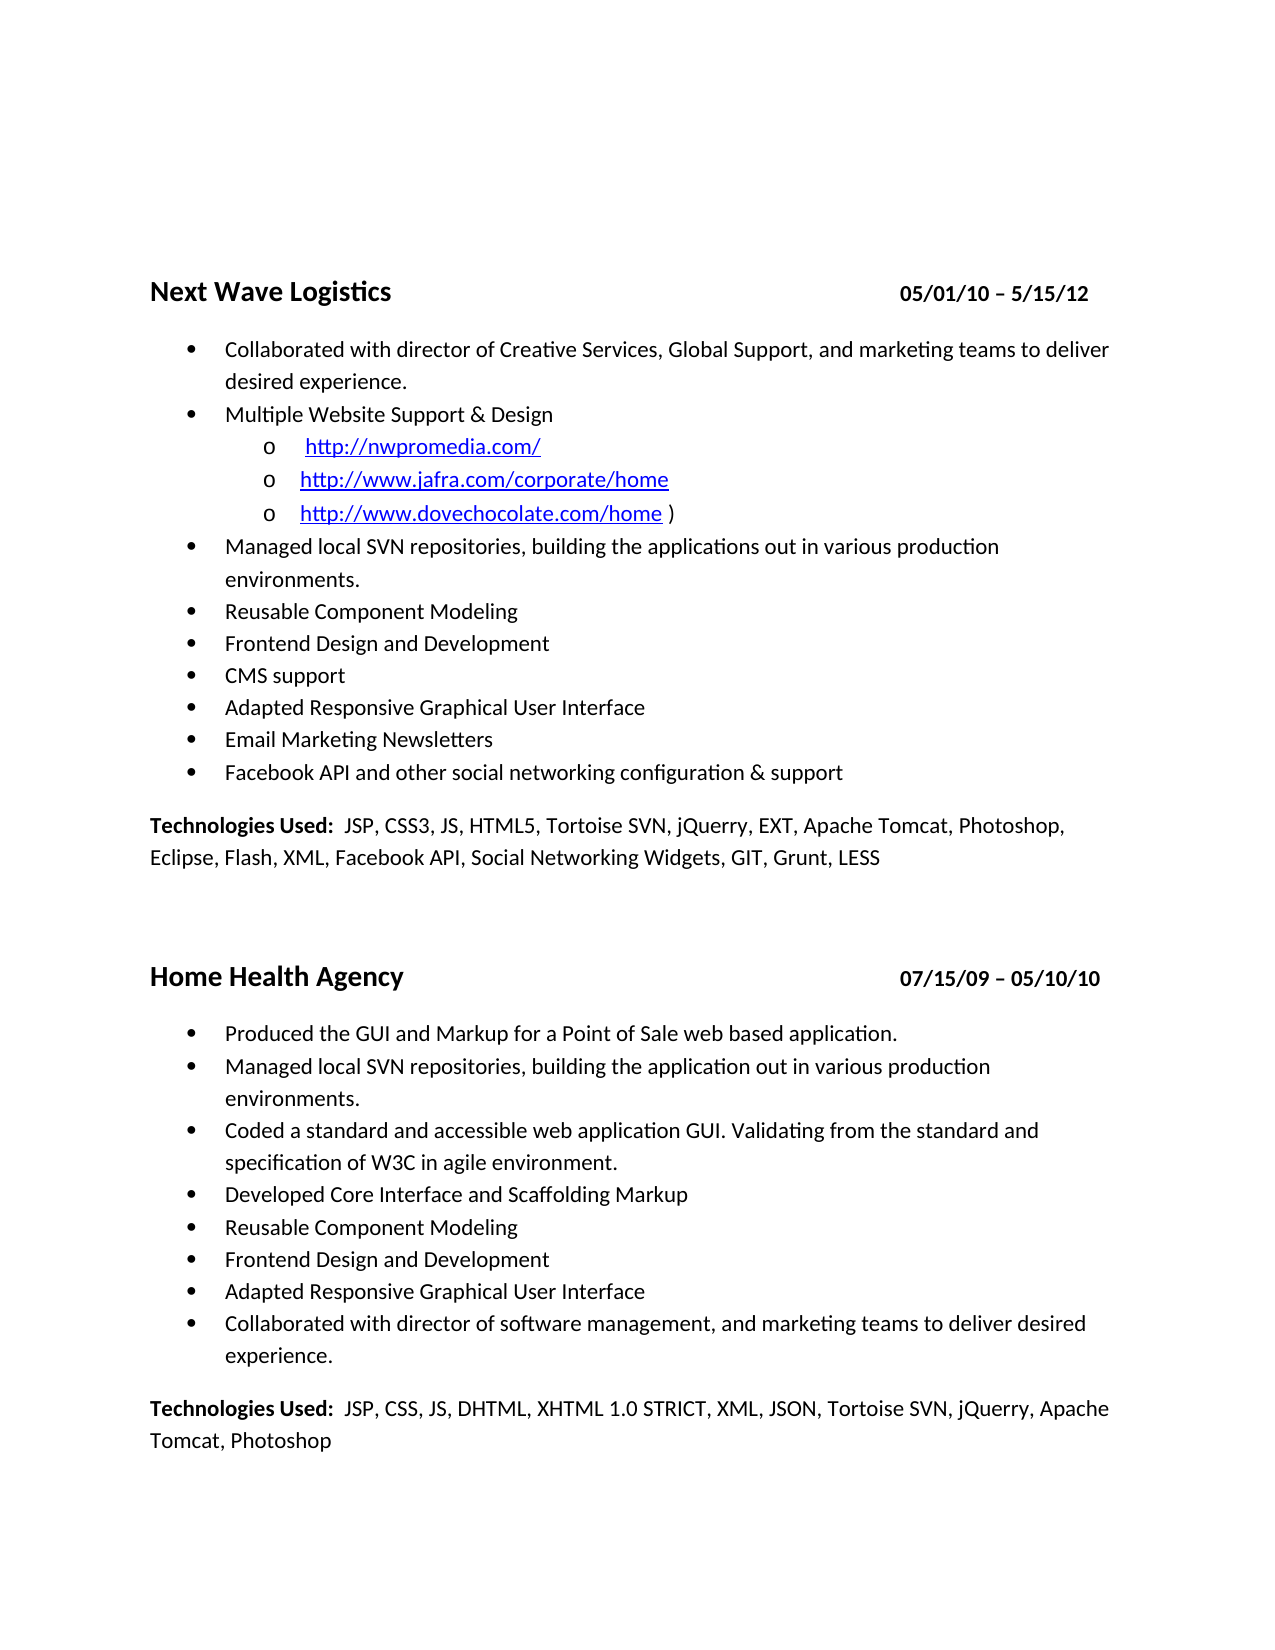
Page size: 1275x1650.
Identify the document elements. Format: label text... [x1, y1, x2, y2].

list Collaborated with director of Creative Services, Global Support, and marketing teams to deliver desired experience. [187, 335, 1125, 396]
list Adapted Responsive Graphical User Interface [187, 1277, 1125, 1305]
list Multiple Website Support & Design [187, 400, 1125, 428]
list Coded a standard and accessible web application GUI. Validating from the standard and specification of W3C in agile environment. [187, 1116, 1125, 1176]
text Home Health Agency 07/15/09 – 05/10/10 [150, 958, 1125, 993]
list http://www.jafra.com/corporate/home [262, 465, 1125, 494]
list CMS support [187, 661, 1125, 689]
list Facebook API and other social networking configuration & support [187, 758, 1125, 786]
text Technologies Used: JSP, CSS3, JS, HTML5, Tortoise SVN, jQuerry, EXT, Apache Tomcat, Photoshop, Eclipse, Flash, XML, Facebook API, Social Networking Widgets, GIT, Grunt, LESS [150, 811, 1125, 871]
list Developed Core Interface and Scaffolding Markup [187, 1181, 1125, 1208]
list Frontend Design and Development [187, 1245, 1125, 1273]
list Managed local SVN repositories, building the applications out in various production environments. [187, 532, 1125, 593]
list Frontend Design and Development [187, 629, 1125, 657]
list Reusable Component Modeling [187, 1213, 1125, 1241]
list http://www.dovechocolate.com/home ) [262, 499, 1125, 528]
list Collaborated with director of software management, and marketing teams to deliver desired experience. [187, 1309, 1125, 1369]
text Technologies Used: JSP, CSS, JS, DHTML, XHTML 1.0 STRICT, XML, JSON, Tortoise SVN, jQuerry, Apache Tomcat, Photoshop [150, 1394, 1125, 1455]
text Next Wave Logistics 05/01/10 – 5/15/12 [150, 273, 1125, 309]
list Produced the GUI and Markup for a Point of Sale web based application. [187, 1019, 1125, 1048]
list Email Marketing Newsletters [187, 726, 1125, 754]
list Adapted Responsive Graphical User Interface [187, 693, 1125, 721]
list http://nwpromedia.com/ [262, 432, 1125, 461]
list Reusable Component Modeling [187, 597, 1125, 625]
list Managed local SVN repositories, building the application out in various production environments. [187, 1052, 1125, 1112]
